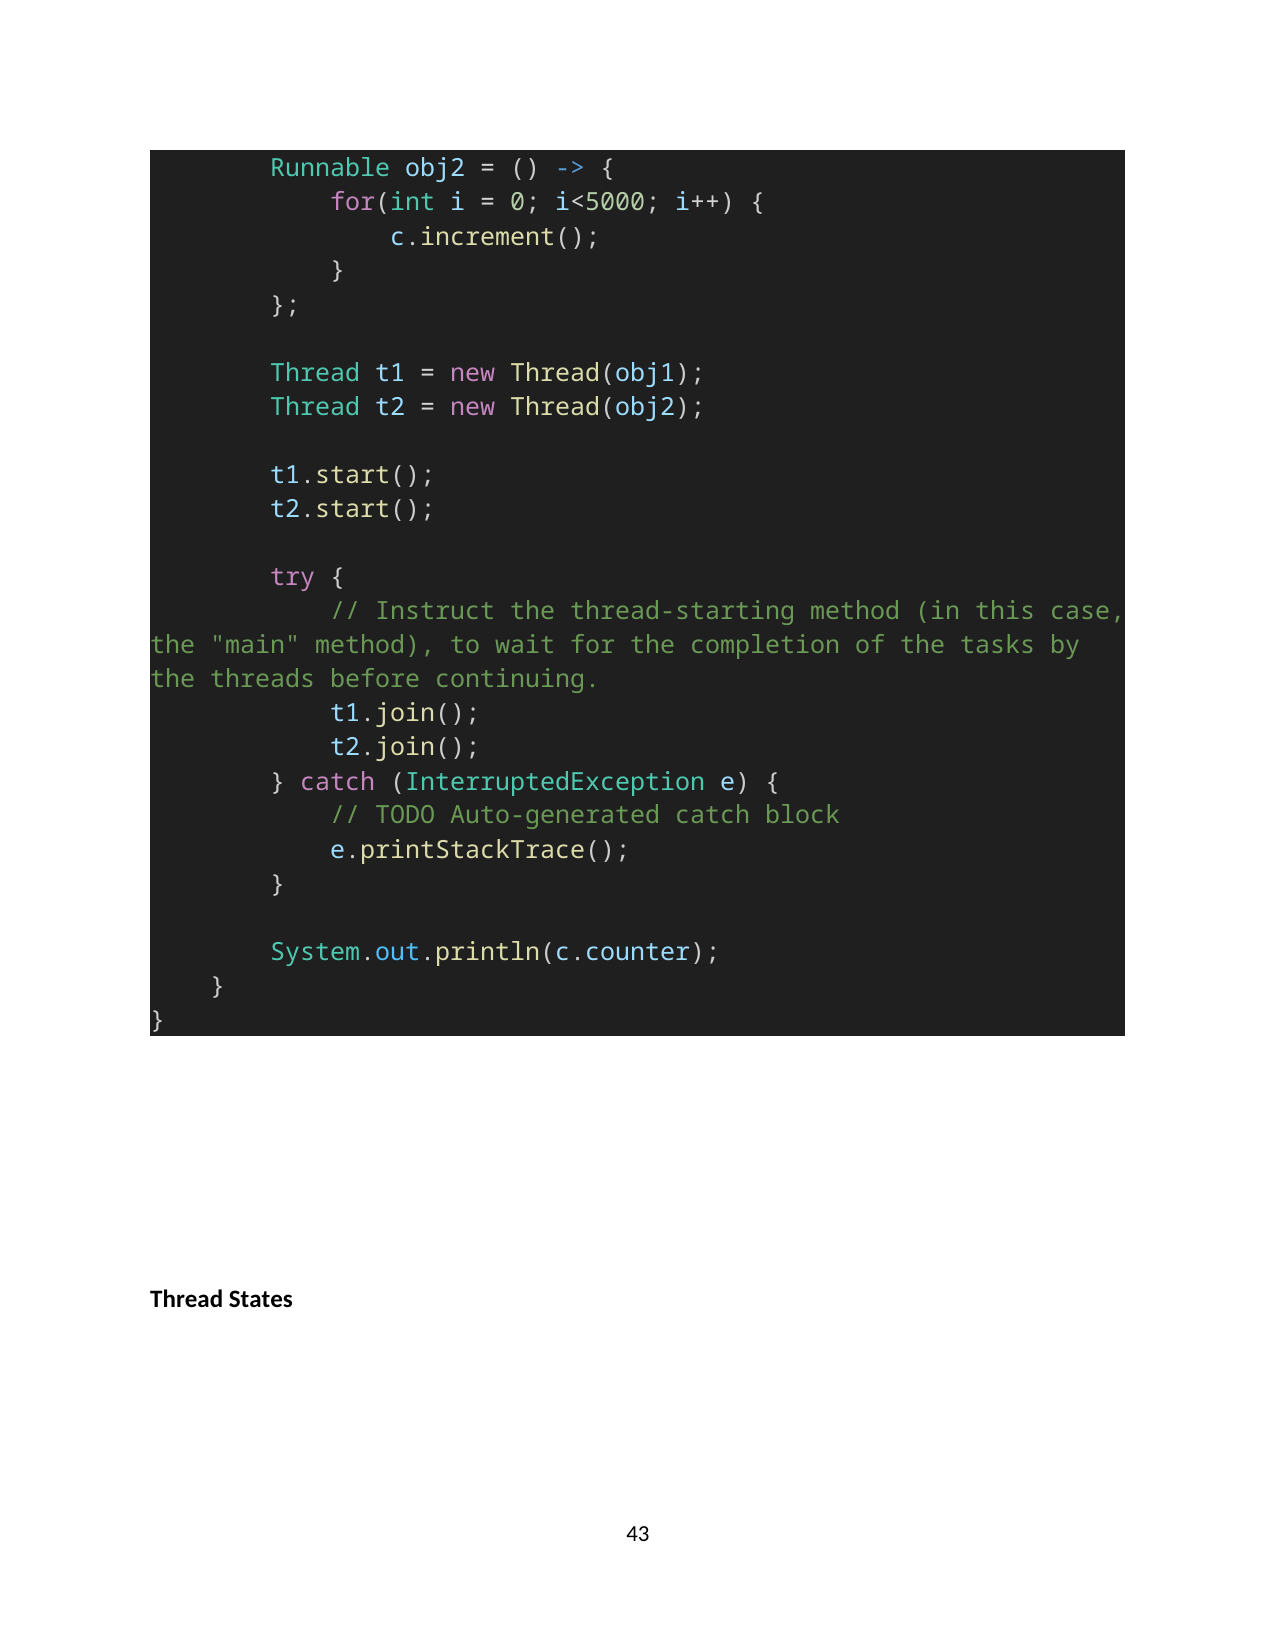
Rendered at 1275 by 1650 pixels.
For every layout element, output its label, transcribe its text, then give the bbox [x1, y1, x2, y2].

text Thread t2 = new Thread(obj2); [150, 388, 1125, 422]
text t1.join(); [150, 695, 1125, 729]
text t2.join(); [150, 729, 1125, 763]
text } [150, 1002, 1125, 1036]
text } catch (InterruptedException e) { [150, 763, 1125, 797]
text System.out.println(c.counter); [150, 933, 1125, 967]
text // TODO Auto-generated catch block [150, 797, 1125, 831]
text for(int i = 0; i<5000; i++) { [150, 184, 1125, 218]
text // Instruct the thread-starting method (in this case, the "main" method), to wait for the completion of the tasks by the threads before continuing. [150, 593, 1125, 695]
text t2.start(); [150, 491, 1125, 525]
text c.increment(); [150, 218, 1125, 252]
text e.printStackTrace(); [150, 831, 1125, 865]
text t1.start(); [150, 457, 1125, 491]
text } [150, 865, 1125, 899]
text } [150, 967, 1125, 1002]
text }; [150, 286, 1125, 320]
text try { [150, 559, 1125, 593]
text Thread t1 = new Thread(obj1); [150, 354, 1125, 388]
subtitle Thread States [150, 1283, 1125, 1314]
text } [150, 252, 1125, 286]
text Runnable obj2 = () -> { [150, 150, 1125, 184]
